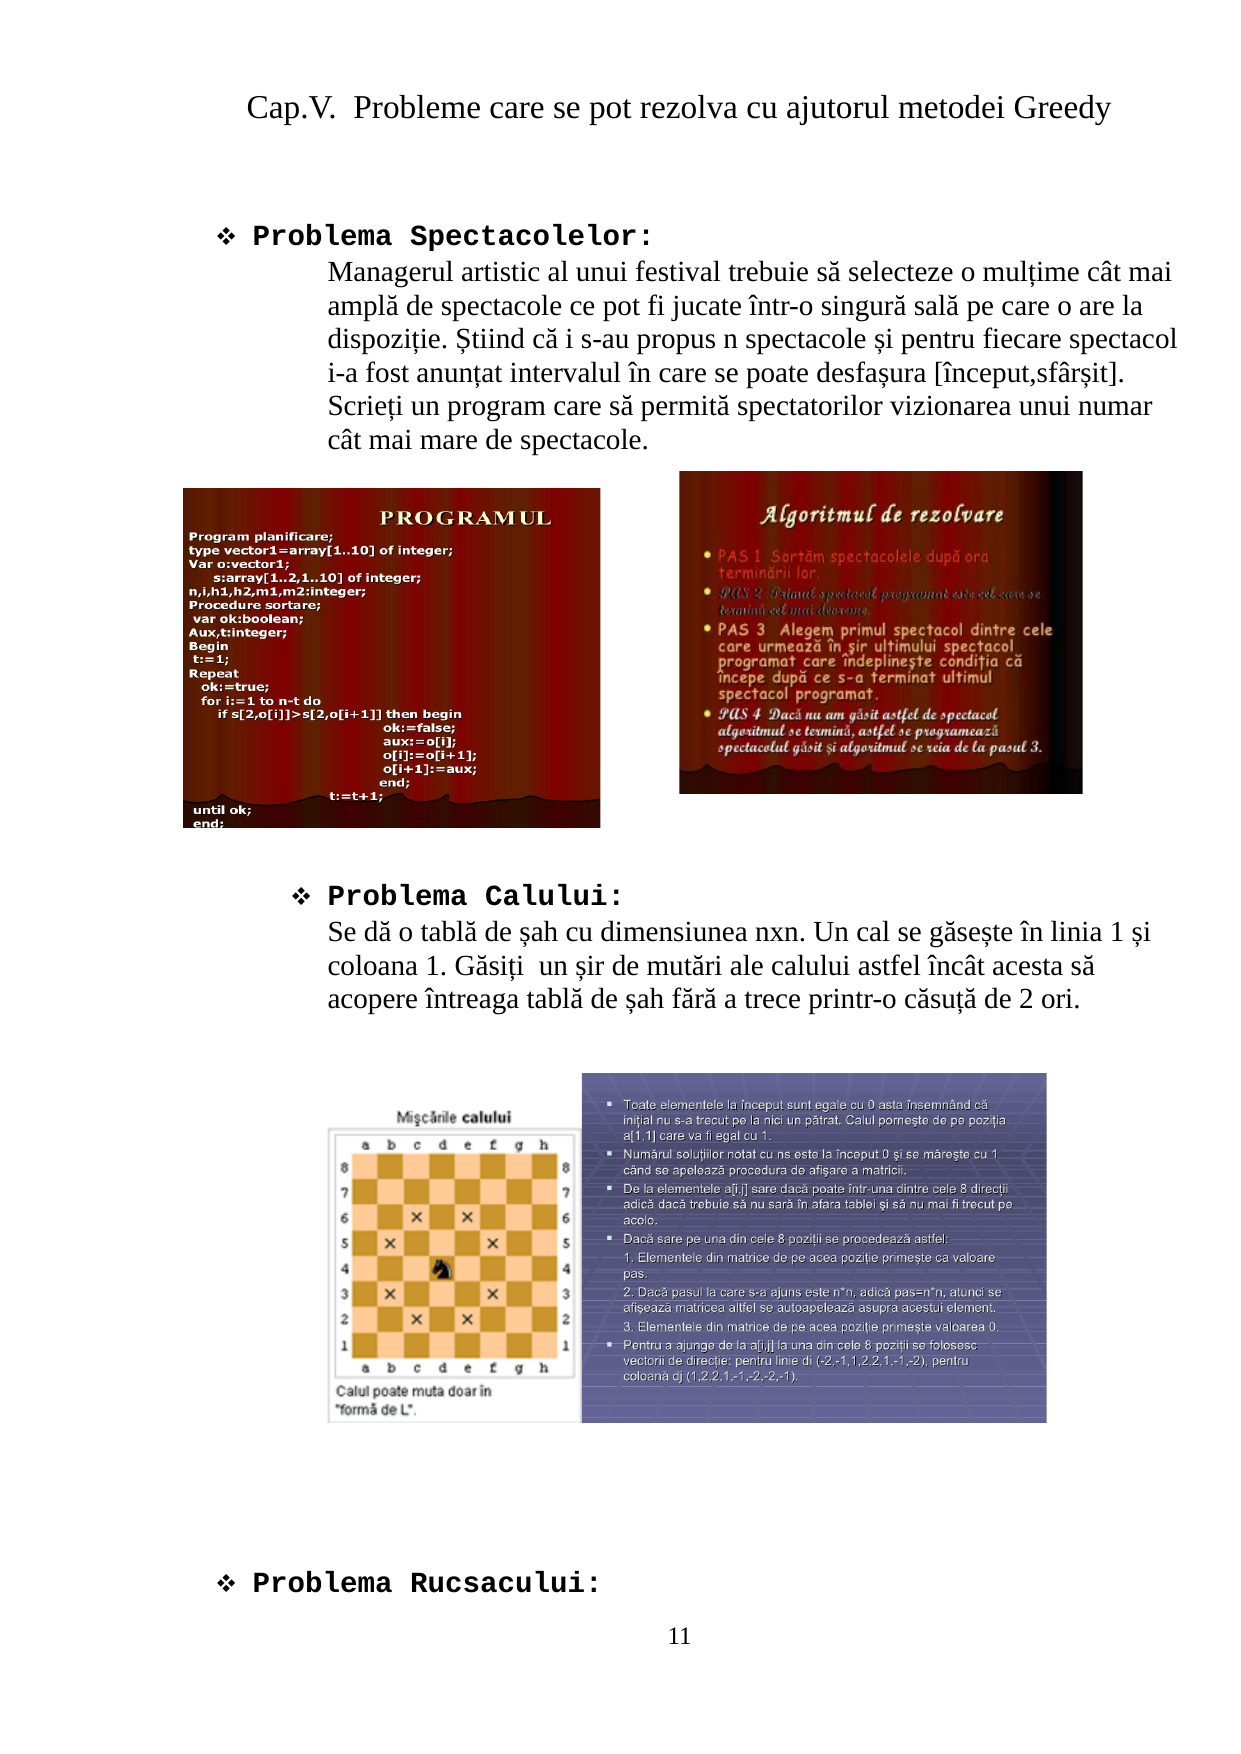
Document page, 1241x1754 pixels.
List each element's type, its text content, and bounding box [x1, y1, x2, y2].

list Problema Spectacolelor: [215, 221, 1181, 254]
list Se dă o tablă de șah cu dimensiunea nxn. Un cal se găsește în linia 1 și coloana 1. Găsiți un șir de mutări ale calului astfel încât acesta să acopere întreaga tablă de șah fără a trece printr-o căsuță de 2 ori. [327, 914, 1181, 1015]
picture [183, 488, 601, 828]
list Problema Calului: [290, 882, 1181, 914]
list Problema Rucsacului: [215, 1568, 1181, 1601]
picture [327, 1073, 1047, 1423]
picture [679, 471, 1083, 794]
text Cap.V. Probleme care se pot rezolva cu ajutorul metodei Greedy [177, 88, 1181, 126]
list Managerul artistic al unui festival trebuie să selecteze o mulțime cât mai amplă de spectacole ce pot fi jucate într-o singură sală pe care o are la dispoziție. Știind că i s-au propus n spectacole și pentru fiecare spectacol i-a fost anunțat intervalul în care se poate desfașura [început,sfârșit]. Scrieți un program care să permită spectatorilor vizionarea unui numar cât mai mare de spectacole. [327, 254, 1181, 456]
